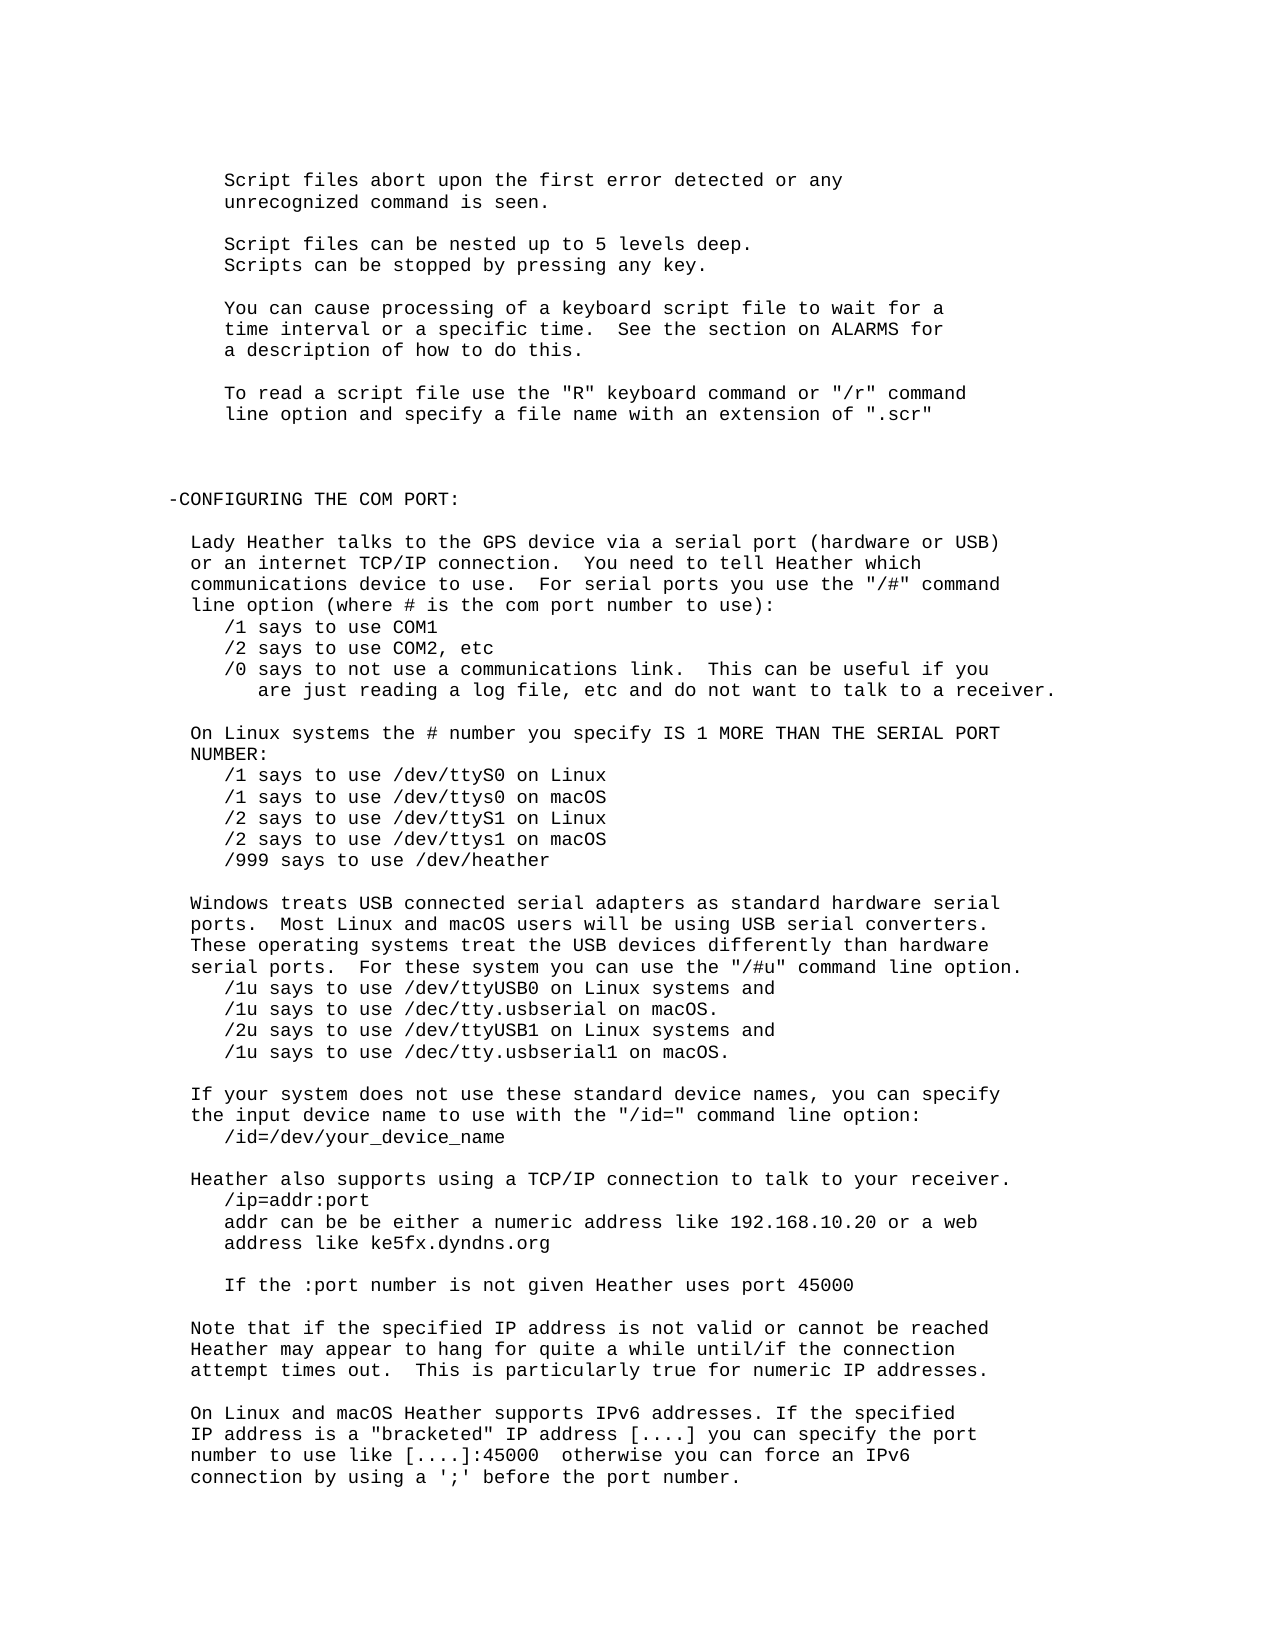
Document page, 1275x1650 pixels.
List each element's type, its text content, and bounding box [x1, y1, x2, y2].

text Note that if the specified IP address is not valid or cannot be reached [156, 1319, 1118, 1340]
text -CONFIGURING THE COM PORT: [156, 490, 1118, 511]
text Lady Heather talks to the GPS device via a serial port (hardware or USB) [156, 532, 1118, 554]
text /ip=addr:port [156, 1191, 1118, 1212]
text communications device to use. For serial ports you use the "/#" command [156, 575, 1118, 596]
text These operating systems treat the USB devices differently than hardware [156, 936, 1118, 957]
text If the :port number is not given Heather uses port 45000 [156, 1276, 1118, 1297]
text /2 says to use /dev/ttyS1 on Linux [156, 809, 1118, 830]
text time interval or a specific time. See the section on ALARMS for [156, 320, 1118, 341]
text address like ke5fx.dyndns.org [156, 1234, 1118, 1255]
text line option and specify a file name with an extension of ".scr" [156, 405, 1118, 426]
text the input device name to use with the "/id=" command line option: [156, 1106, 1118, 1127]
text On Linux and macOS Heather supports IPv6 addresses. If the specified [156, 1404, 1118, 1425]
text Heather also supports using a TCP/IP connection to talk to your receiver. [156, 1170, 1118, 1191]
text line option (where # is the com port number to use): [156, 596, 1118, 617]
text /1u says to use /dev/ttyUSB0 on Linux systems and [156, 979, 1118, 1000]
text addr can be be either a numeric address like 192.168.10.20 or a web [156, 1212, 1118, 1234]
text On Linux systems the # number you specify IS 1 MORE THAN THE SERIAL PORT [156, 724, 1118, 745]
text /1 says to use COM1 [156, 617, 1118, 639]
text NUMBER: [156, 745, 1118, 766]
text connection by using a ';' before the port number. [156, 1467, 1118, 1489]
text or an internet TCP/IP connection. You need to tell Heather which [156, 554, 1118, 575]
text attempt times out. This is particularly true for numeric IP addresses. [156, 1361, 1118, 1382]
text /2u says to use /dev/ttyUSB1 on Linux systems and [156, 1021, 1118, 1042]
text Heather may appear to hang for quite a while until/if the connection [156, 1340, 1118, 1361]
text Windows treats USB connected serial adapters as standard hardware serial [156, 894, 1118, 915]
text Script files abort upon the first error detected or any [156, 171, 1118, 192]
text number to use like [....]:45000 otherwise you can force an IPv6 [156, 1446, 1118, 1467]
text /1u says to use /dec/tty.usbserial on macOS. [156, 1000, 1118, 1021]
text /2 says to use COM2, etc [156, 639, 1118, 660]
text To read a script file use the "R" keyboard command or "/r" command [156, 384, 1118, 405]
text serial ports. For these system you can use the "/#u" command line option. [156, 957, 1118, 979]
text unrecognized command is seen. [156, 192, 1118, 214]
text /1 says to use /dev/ttys0 on macOS [156, 787, 1118, 809]
text /0 says to not use a communications link. This can be useful if you [156, 660, 1118, 681]
text You can cause processing of a keyboard script file to wait for a [156, 299, 1118, 320]
text If your system does not use these standard device names, you can specify [156, 1085, 1118, 1106]
text /2 says to use /dev/ttys1 on macOS [156, 830, 1118, 851]
text a description of how to do this. [156, 341, 1118, 362]
text Script files can be nested up to 5 levels deep. [156, 235, 1118, 256]
text are just reading a log file, etc and do not want to talk to a receiver. [156, 681, 1118, 702]
text ports. Most Linux and macOS users will be using USB serial converters. [156, 915, 1118, 936]
text IP address is a "bracketed" IP address [....] you can specify the port [156, 1425, 1118, 1446]
text /1u says to use /dec/tty.usbserial1 on macOS. [156, 1042, 1118, 1064]
text /id=/dev/your_device_name [156, 1127, 1118, 1149]
text /999 says to use /dev/heather [156, 851, 1118, 872]
text Scripts can be stopped by pressing any key. [156, 256, 1118, 277]
text /1 says to use /dev/ttyS0 on Linux [156, 766, 1118, 787]
